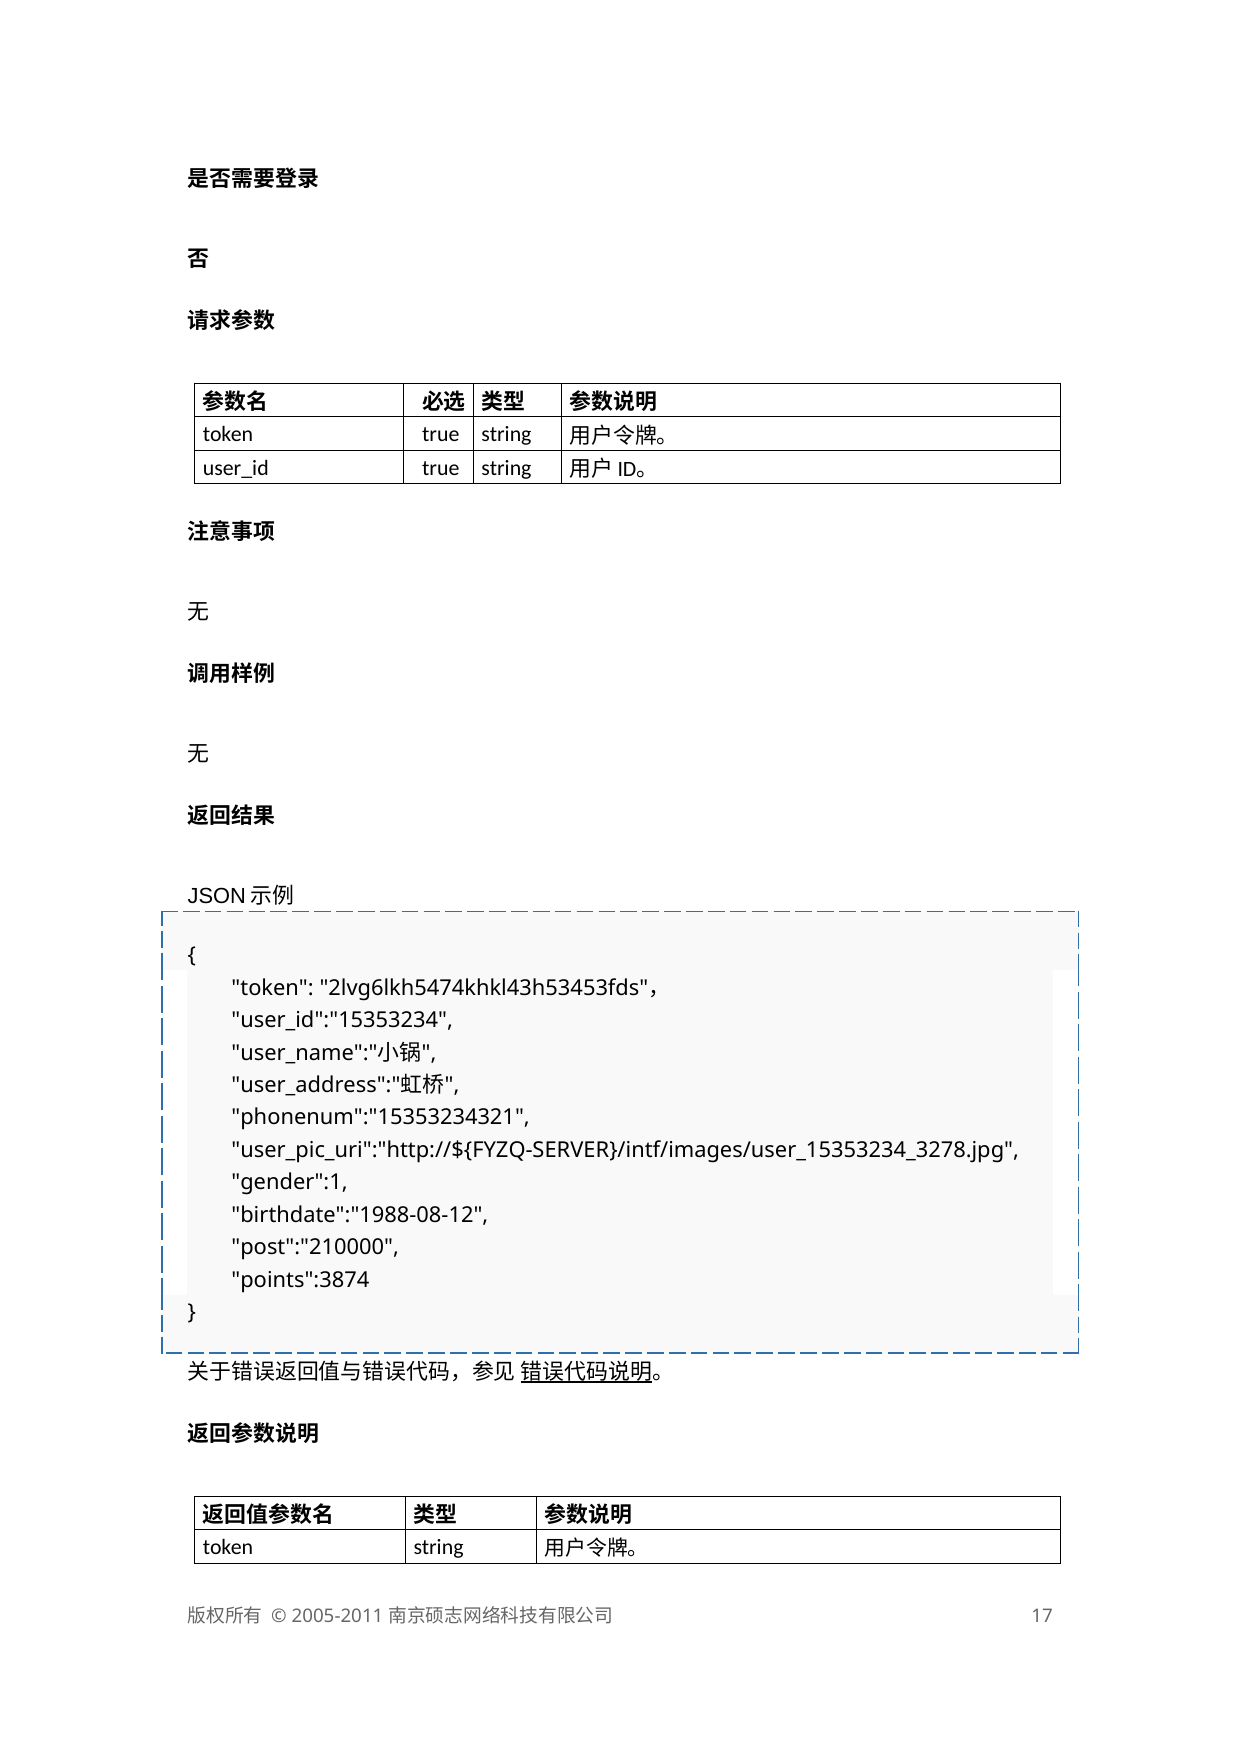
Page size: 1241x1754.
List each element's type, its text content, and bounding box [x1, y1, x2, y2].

table_cell true [404, 451, 473, 483]
text "gender":1, [187, 1165, 1053, 1197]
subtitle 返回结果 [187, 798, 1053, 830]
table_cell string [474, 451, 561, 483]
text "birthdate":"1988-08-12", [187, 1197, 1053, 1230]
subtitle 注意事项 [187, 513, 1053, 546]
text "post":"210000", [187, 1230, 1053, 1262]
table_header 参数说明 [562, 384, 1060, 416]
text } [161, 1268, 1079, 1354]
table_cell token [195, 417, 403, 450]
text "phonenum":"15353234321", [187, 1100, 1053, 1132]
table_header 参数名 [195, 384, 403, 416]
subtitle 调用样例 [187, 656, 1053, 688]
table_cell 用户ID。 [562, 451, 1060, 483]
subtitle 请求参数 [187, 302, 1053, 335]
text "user_id":"15353234", [187, 1002, 1053, 1035]
table_header 参数说明 [537, 1497, 1060, 1529]
text "user_pic_uri":"http://${FYZQ-SERVER}/intf/images/user_15353234_3278.jpg", [187, 1132, 1053, 1165]
table_cell string [474, 417, 561, 450]
text "user_address":"虹桥", [187, 1067, 1053, 1100]
table_header 必选 [404, 384, 473, 416]
subtitle 是否需要登录 [187, 160, 1053, 193]
table_cell 用户令牌。 [562, 417, 1060, 450]
text 否 [187, 241, 1053, 273]
text JSON示例 [187, 878, 1053, 911]
table_cell user_id [195, 451, 403, 483]
subtitle 返回参数说明 [187, 1415, 1053, 1448]
table_cell 用户令牌。 [537, 1530, 1060, 1563]
text 无 [187, 594, 1053, 626]
text 无 [187, 736, 1053, 768]
text 关于错误返回值与错误代码，参见 错误代码说明。 [187, 1354, 1053, 1386]
table_cell token [195, 1530, 405, 1563]
table_header 返回值参数名 [195, 1497, 405, 1529]
text "token": "2lvg6lkh5474khkl43h53453fds"， [187, 970, 1053, 1002]
table_header 类型 [406, 1497, 536, 1529]
table_cell string [406, 1530, 536, 1563]
table_header 类型 [474, 384, 561, 416]
table_cell true [404, 417, 473, 450]
text "user_name":"小锅", [187, 1035, 1053, 1067]
text { [161, 911, 1079, 970]
